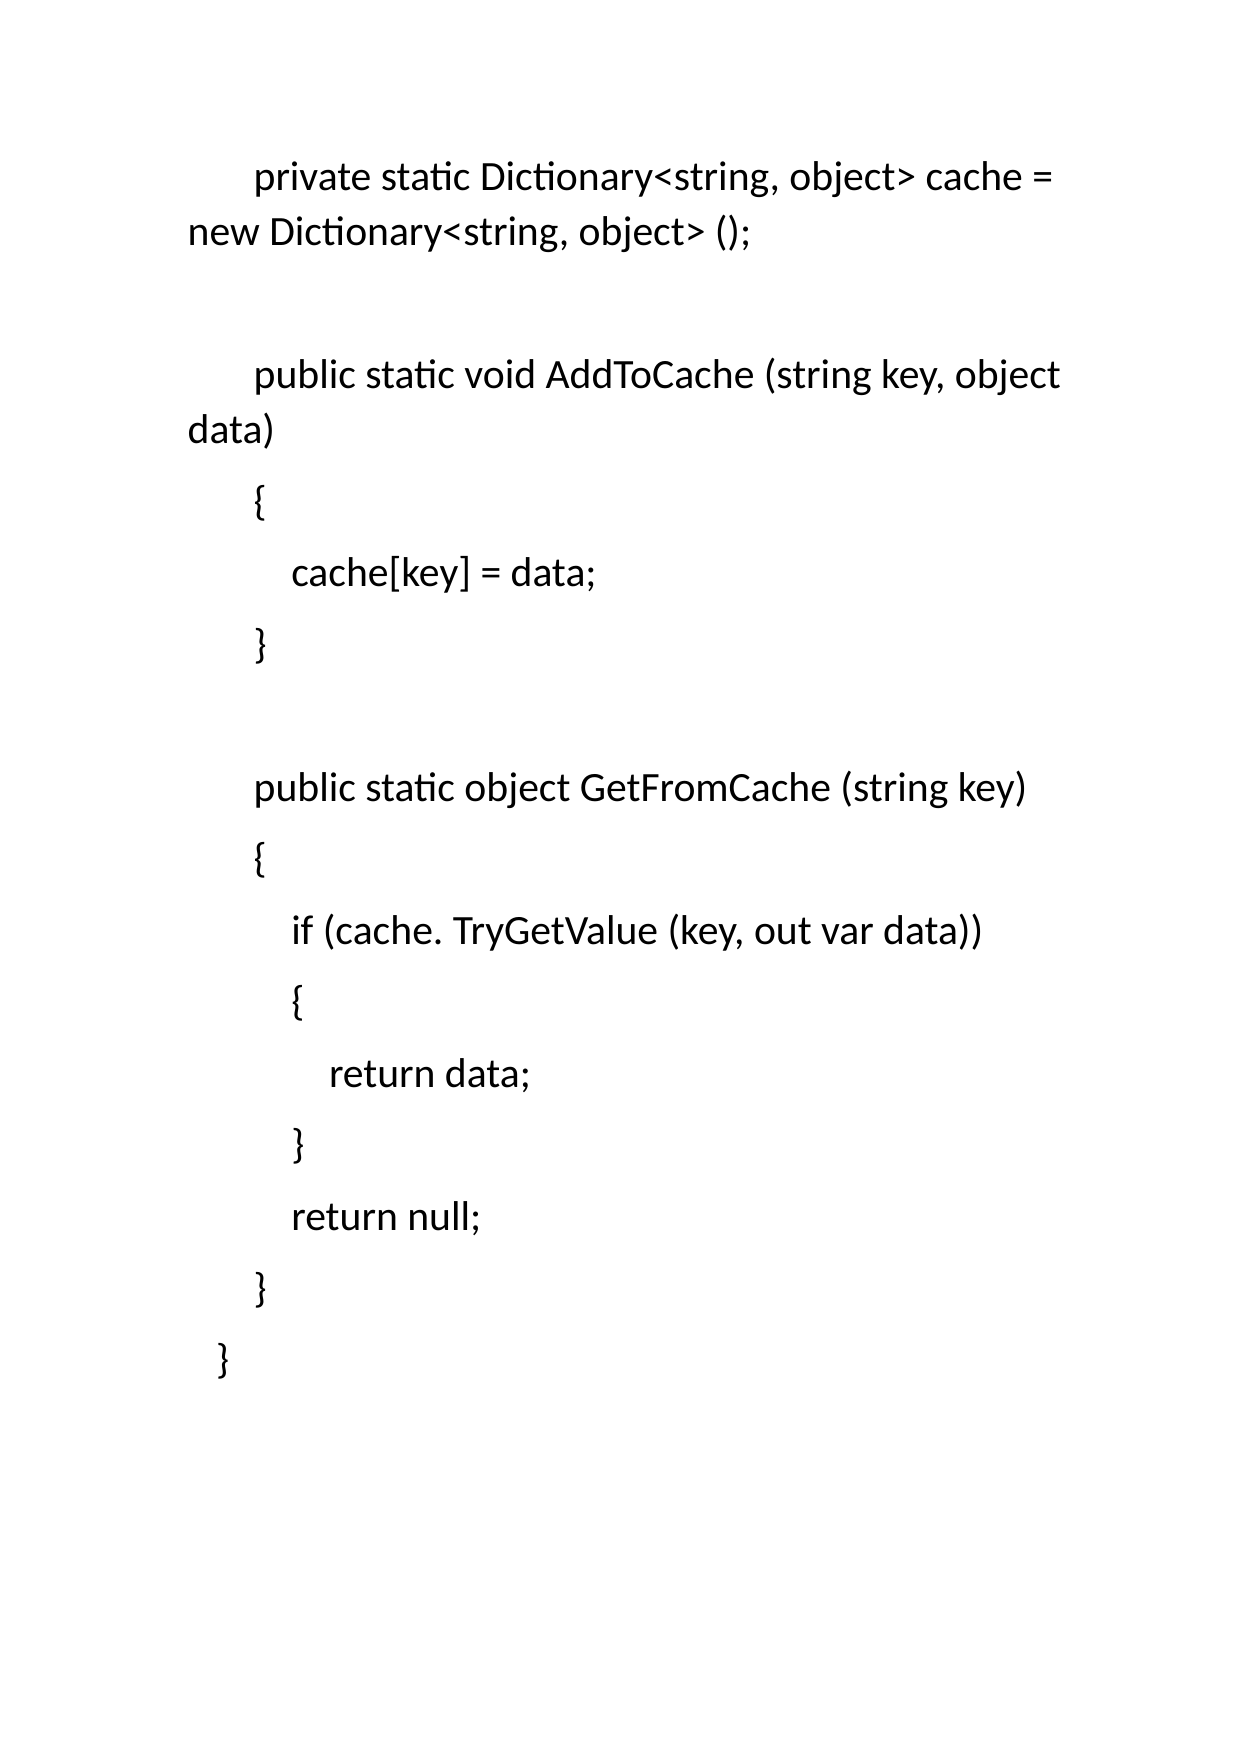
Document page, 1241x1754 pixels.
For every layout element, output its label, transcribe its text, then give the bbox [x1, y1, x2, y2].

text } [187, 618, 1090, 668]
text } [187, 1118, 1090, 1169]
text } [187, 1333, 1090, 1384]
text public static void AddToCache (string key, object data) [187, 348, 1090, 454]
text if (cache. TryGetValue (key, out var data)) [187, 904, 1090, 955]
text private static Dictionary<string, object> cache = new Dictionary<string, object> (); [187, 150, 1090, 256]
text public static object GetFromCache (string key) [187, 761, 1090, 812]
text } [187, 1262, 1090, 1312]
text cache[key] = data; [187, 546, 1090, 597]
text { [187, 975, 1090, 1026]
text { [187, 832, 1090, 883]
text return data; [187, 1047, 1090, 1098]
text { [187, 474, 1090, 525]
text return null; [187, 1190, 1090, 1241]
